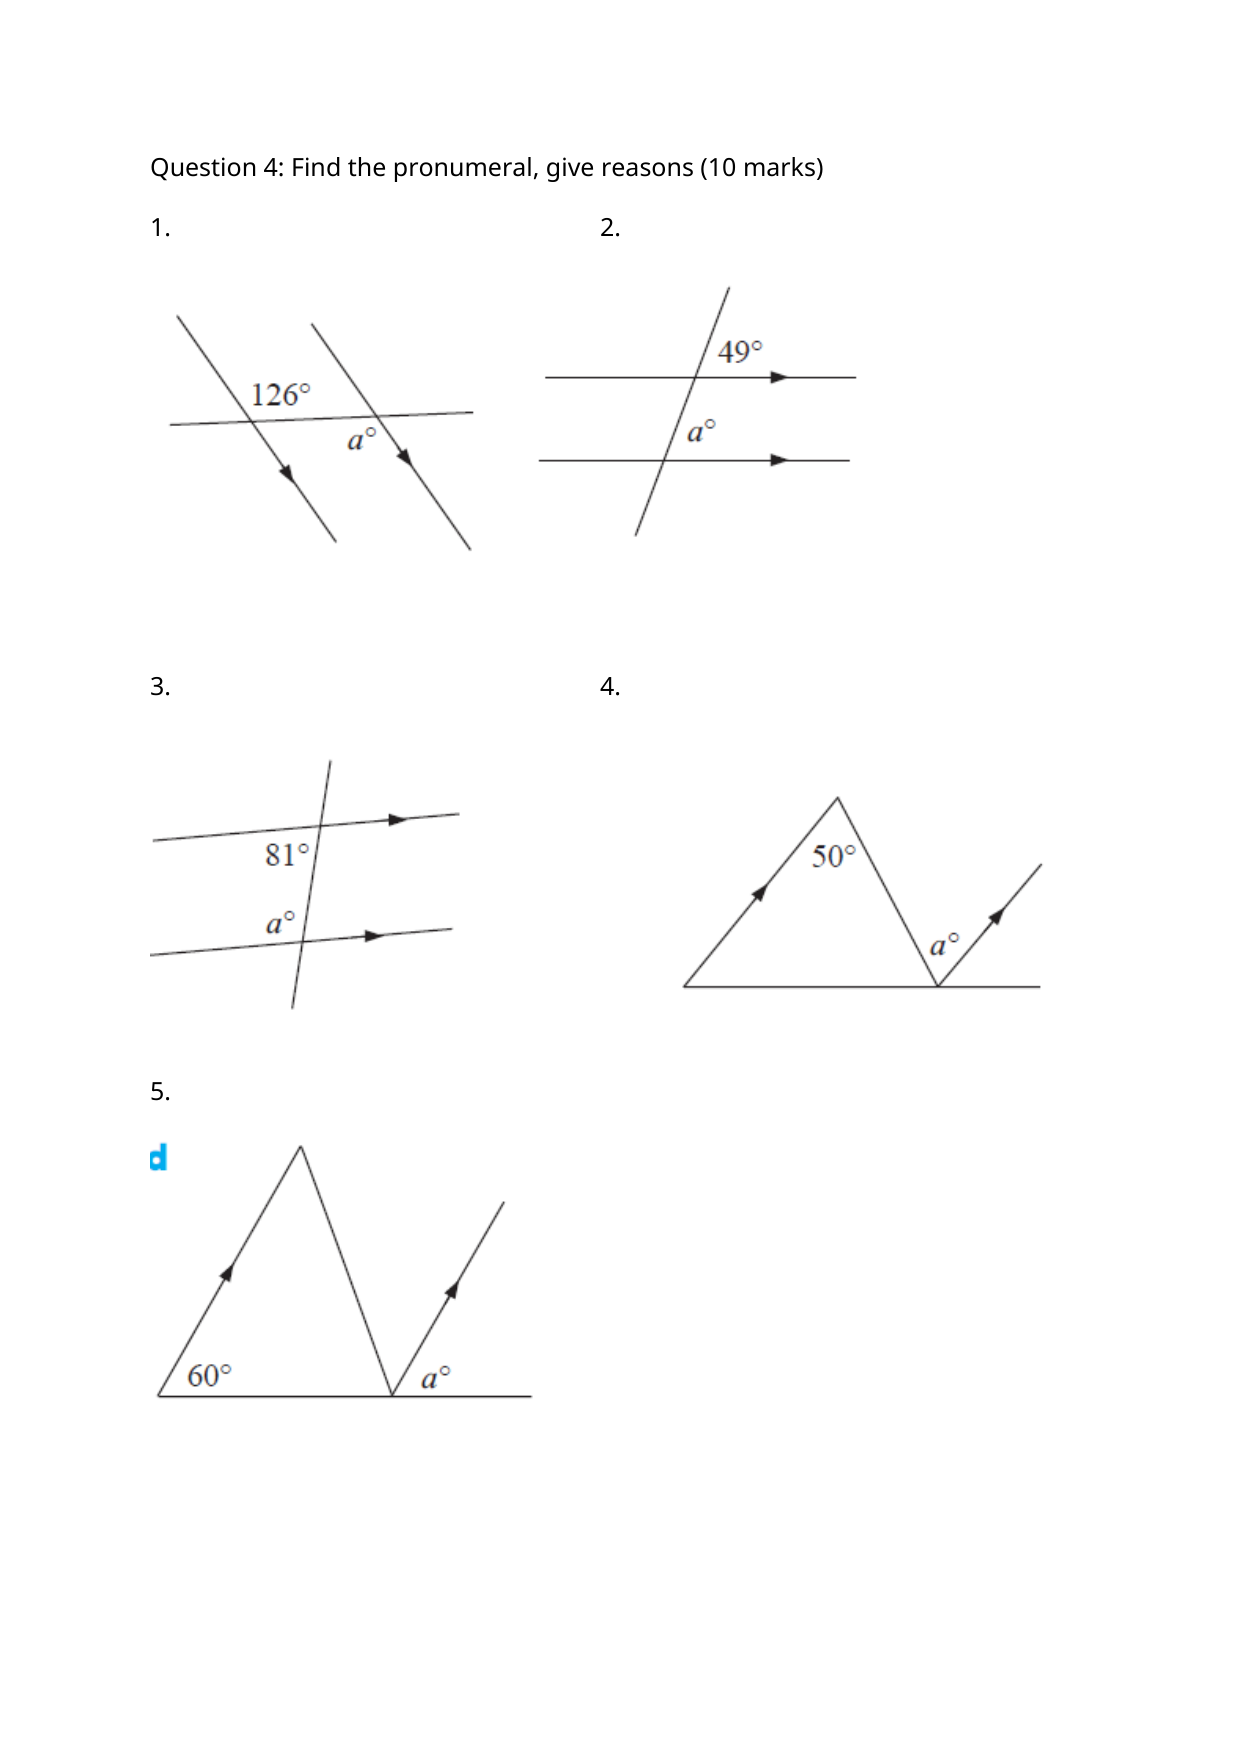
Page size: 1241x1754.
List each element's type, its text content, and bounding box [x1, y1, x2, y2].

text 1. 2. [150, 210, 1090, 244]
text 3. 4. [150, 668, 1090, 702]
text 5. [150, 1073, 1090, 1107]
text Question 4: Find the pronumeral, give reasons (10 marks) [150, 150, 1090, 184]
